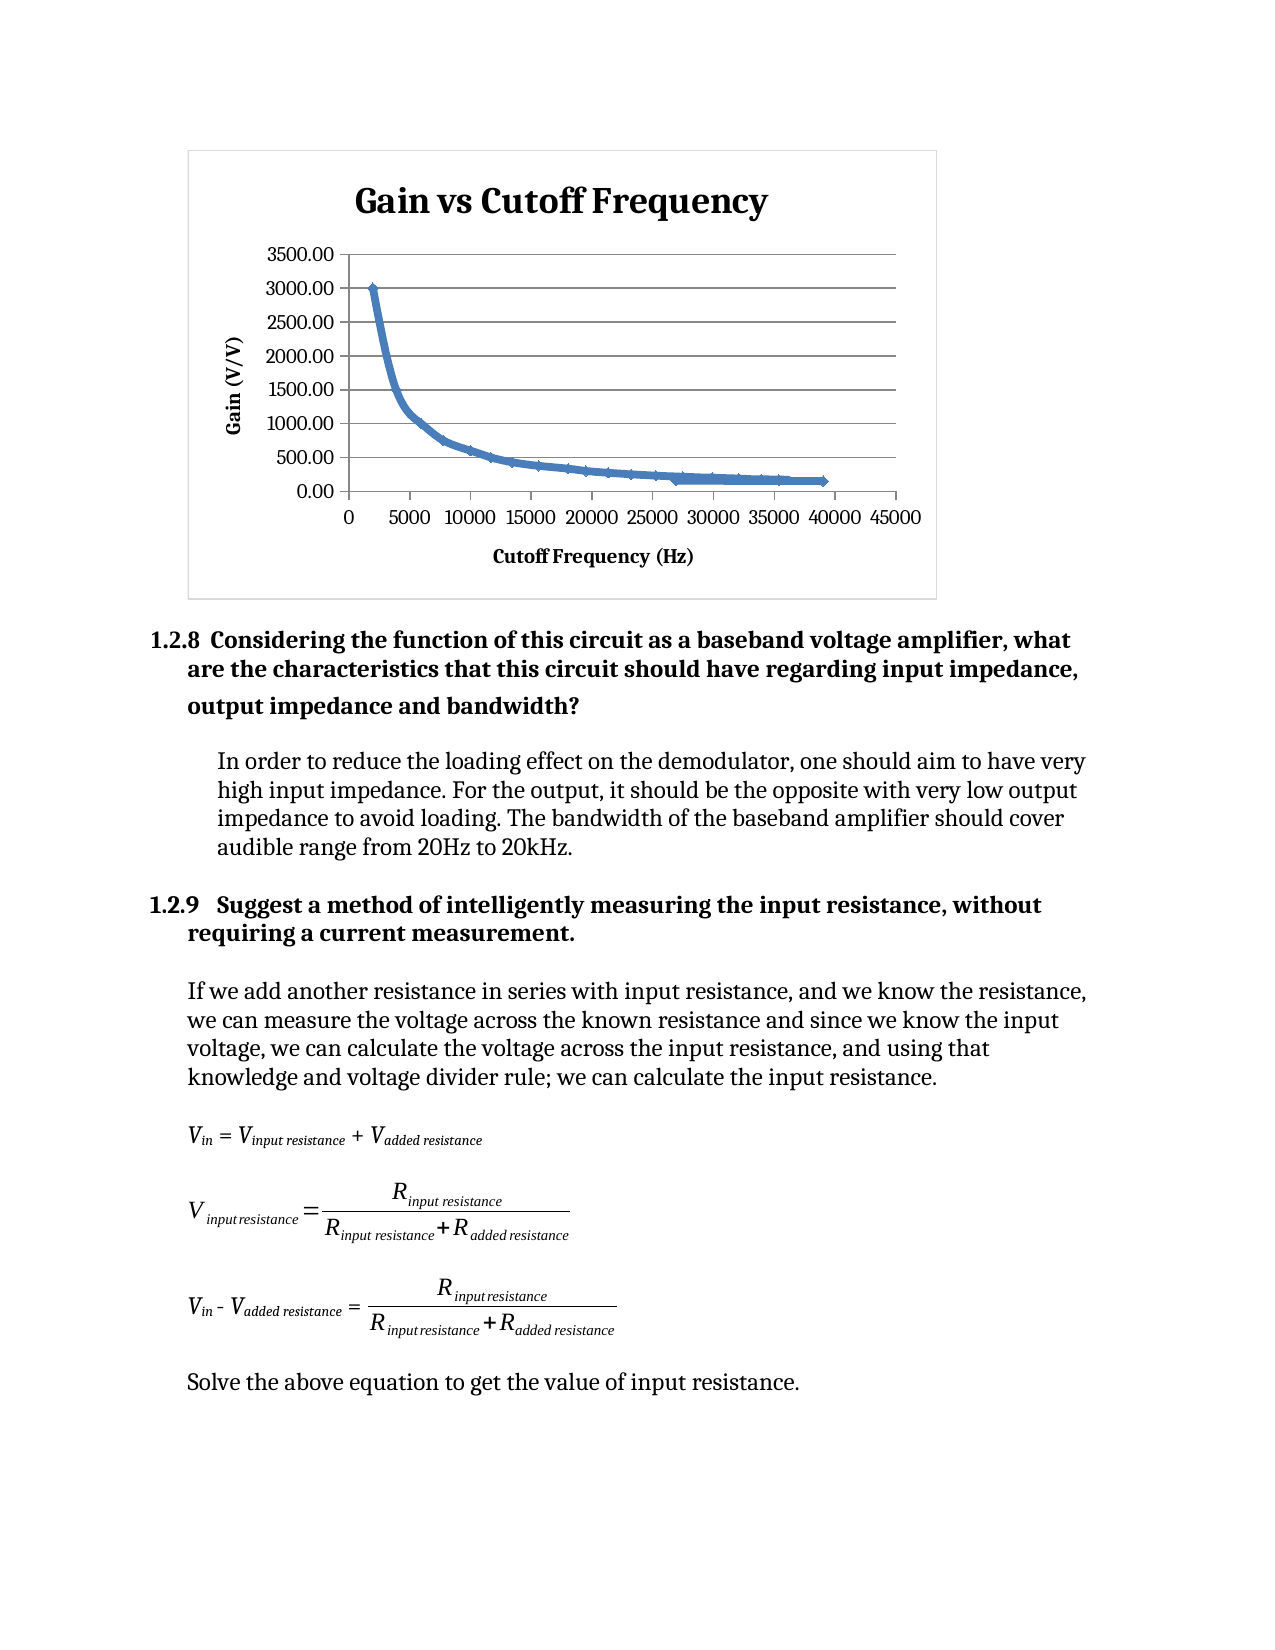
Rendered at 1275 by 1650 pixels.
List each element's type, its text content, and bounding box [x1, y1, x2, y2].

text Vin - Vadded resistance = [187, 1273, 1087, 1339]
text Solve the above equation to get the value of input resistance. [187, 1368, 1087, 1397]
text Vin = Vinput resistance + Vadded resistance [187, 1121, 1087, 1149]
list Suggest a method of intelligently measuring the input resistance, without requiring a current measurement. [150, 891, 1087, 948]
text If we add another resistance in series with input resistance, and we know the resistance, we can measure the voltage across the known resistance and since we know the input voltage, we can calculate the voltage across the input resistance, and using that knowledge and voltage divider rule; we can calculate the input resistance. [187, 977, 1087, 1092]
list Considering the function of this circuit as a baseband voltage amplifier, what are the characteristics that this circuit should have regarding input impedance, output impedance and bandwidth? [150, 625, 1087, 722]
text In order to reduce the loading effect on the demodulator, one should aim to have very high input impedance. For the output, it should be the opposite with very low output impedance to avoid loading. The bandwidth of the baseband amplifier should cover audible range from 20Hz to 20kHz. [217, 747, 1087, 862]
